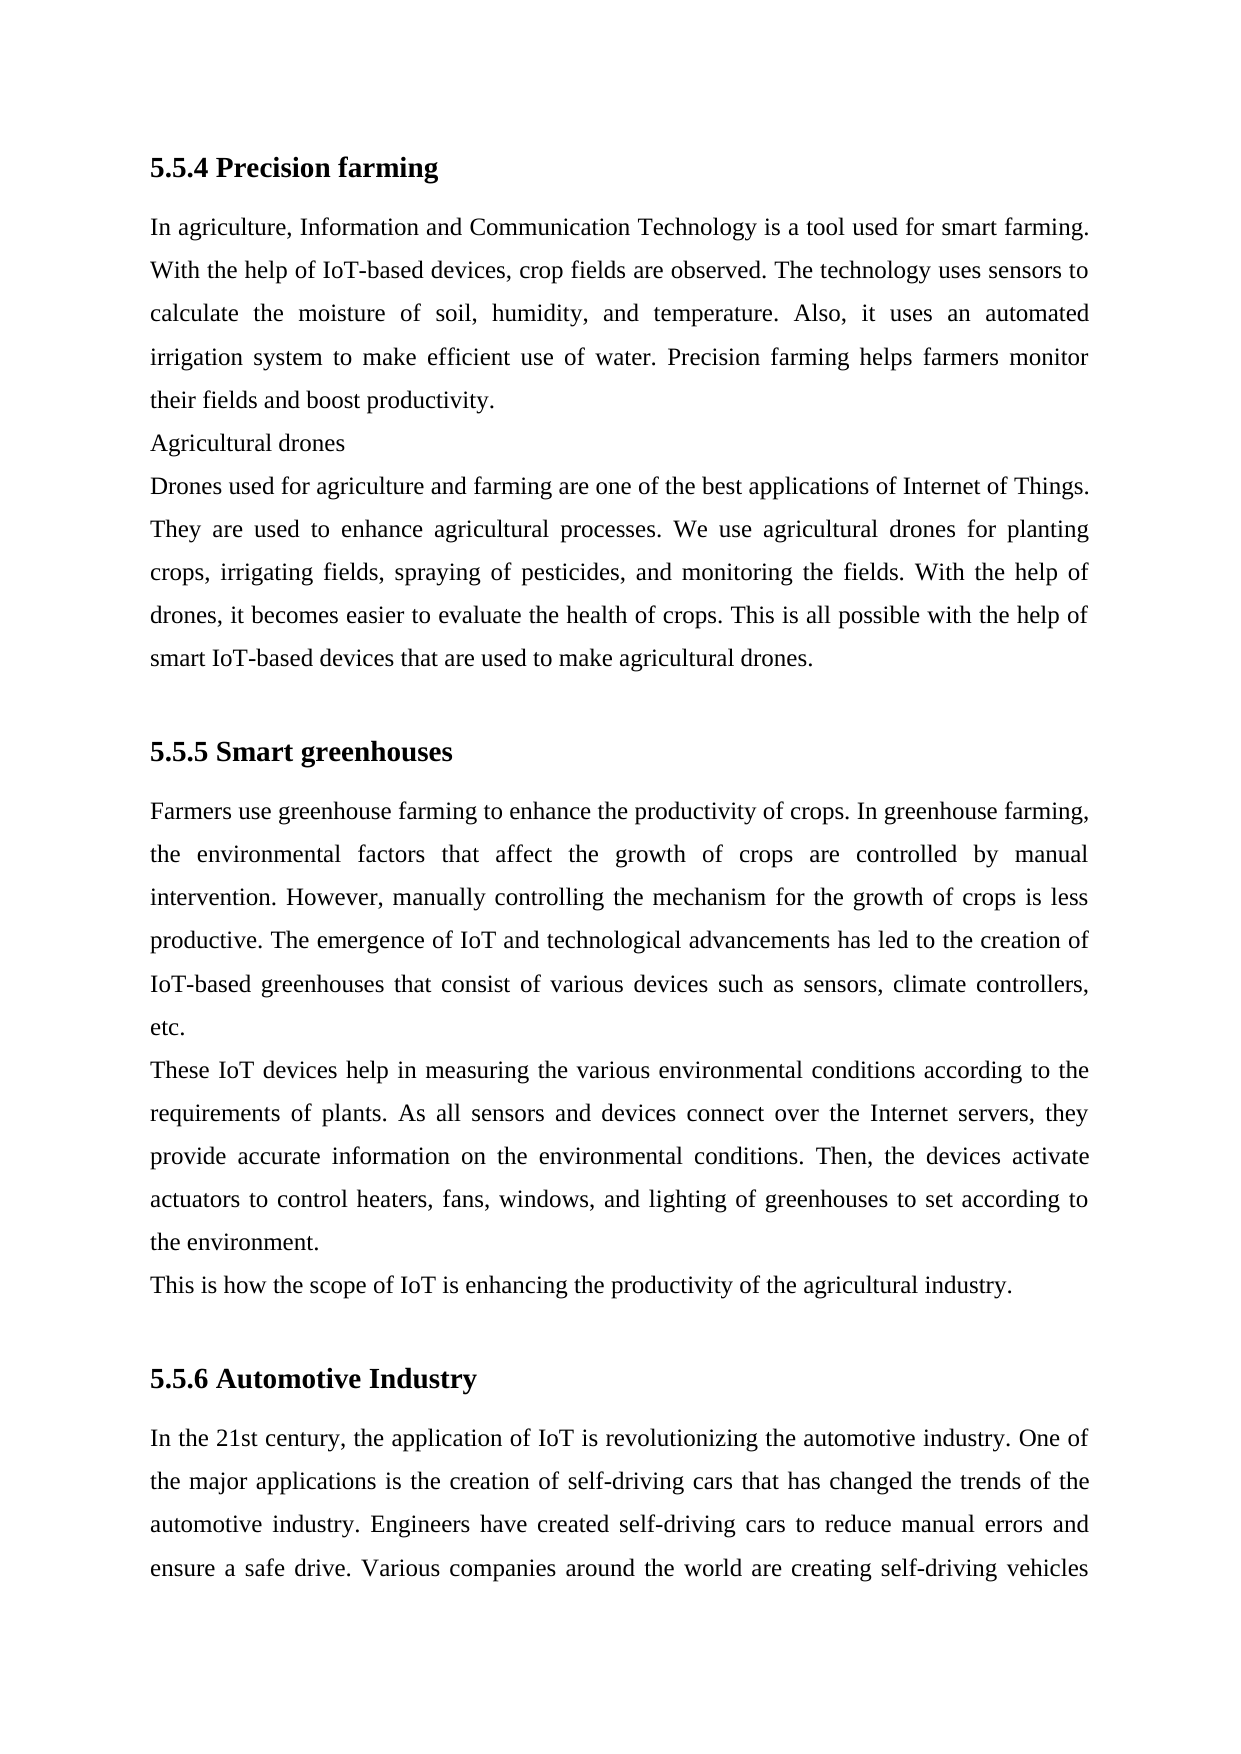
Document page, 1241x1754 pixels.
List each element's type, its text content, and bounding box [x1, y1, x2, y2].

text Drones used for agriculture and farming are one of the best applications of Internet of Things. They are used to enhance agricultural processes. We use agricultural drones for planting crops, irrigating fields, spraying of pesticides, and monitoring the fields. With the help of drones, it becomes easier to evaluate the health of crops. This is all possible with the help of smart IoT-based devices that are used to make agricultural drones. [150, 471, 1090, 672]
text Agricultural drones [150, 428, 1090, 457]
subtitle 5.5.6 Automotive Industry [150, 1361, 1090, 1394]
text These IoT devices help in measuring the various environmental conditions according to the requirements of plants. As all sensors and devices connect over the Internet servers, they provide accurate information on the environmental conditions. Then, the devices activate actuators to control heaters, fans, windows, and lighting of greenhouses to set according to the environment. [150, 1055, 1090, 1256]
subtitle 5.5.5 Smart greenhouses [150, 734, 1090, 767]
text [150, 1423, 1090, 1581]
text In agriculture, Information and Communication Technology is a tool used for smart farming. With the help of IoT-based devices, crop fields are observed. The technology uses sensors to calculate the moisture of soil, humidity, and temperature. Also, it uses an automated irrigation system to make efficient use of water. Precision farming helps farmers monitor their fields and boost productivity. [150, 212, 1090, 413]
subtitle 5.5.4 Precision farming [150, 150, 1090, 183]
text Farmers use greenhouse farming to enhance the productivity of crops. In greenhouse farming, the environmental factors that affect the growth of crops are controlled by manual intervention. However, manually controlling the mechanism for the growth of crops is less productive. The emergence of IoT and technological advancements has led to the creation of IoT-based greenhouses that consist of various devices such as sensors, climate controllers, etc. [150, 796, 1090, 1041]
text This is how the scope of IoT is enhancing the productivity of the agricultural industry. [150, 1271, 1090, 1299]
